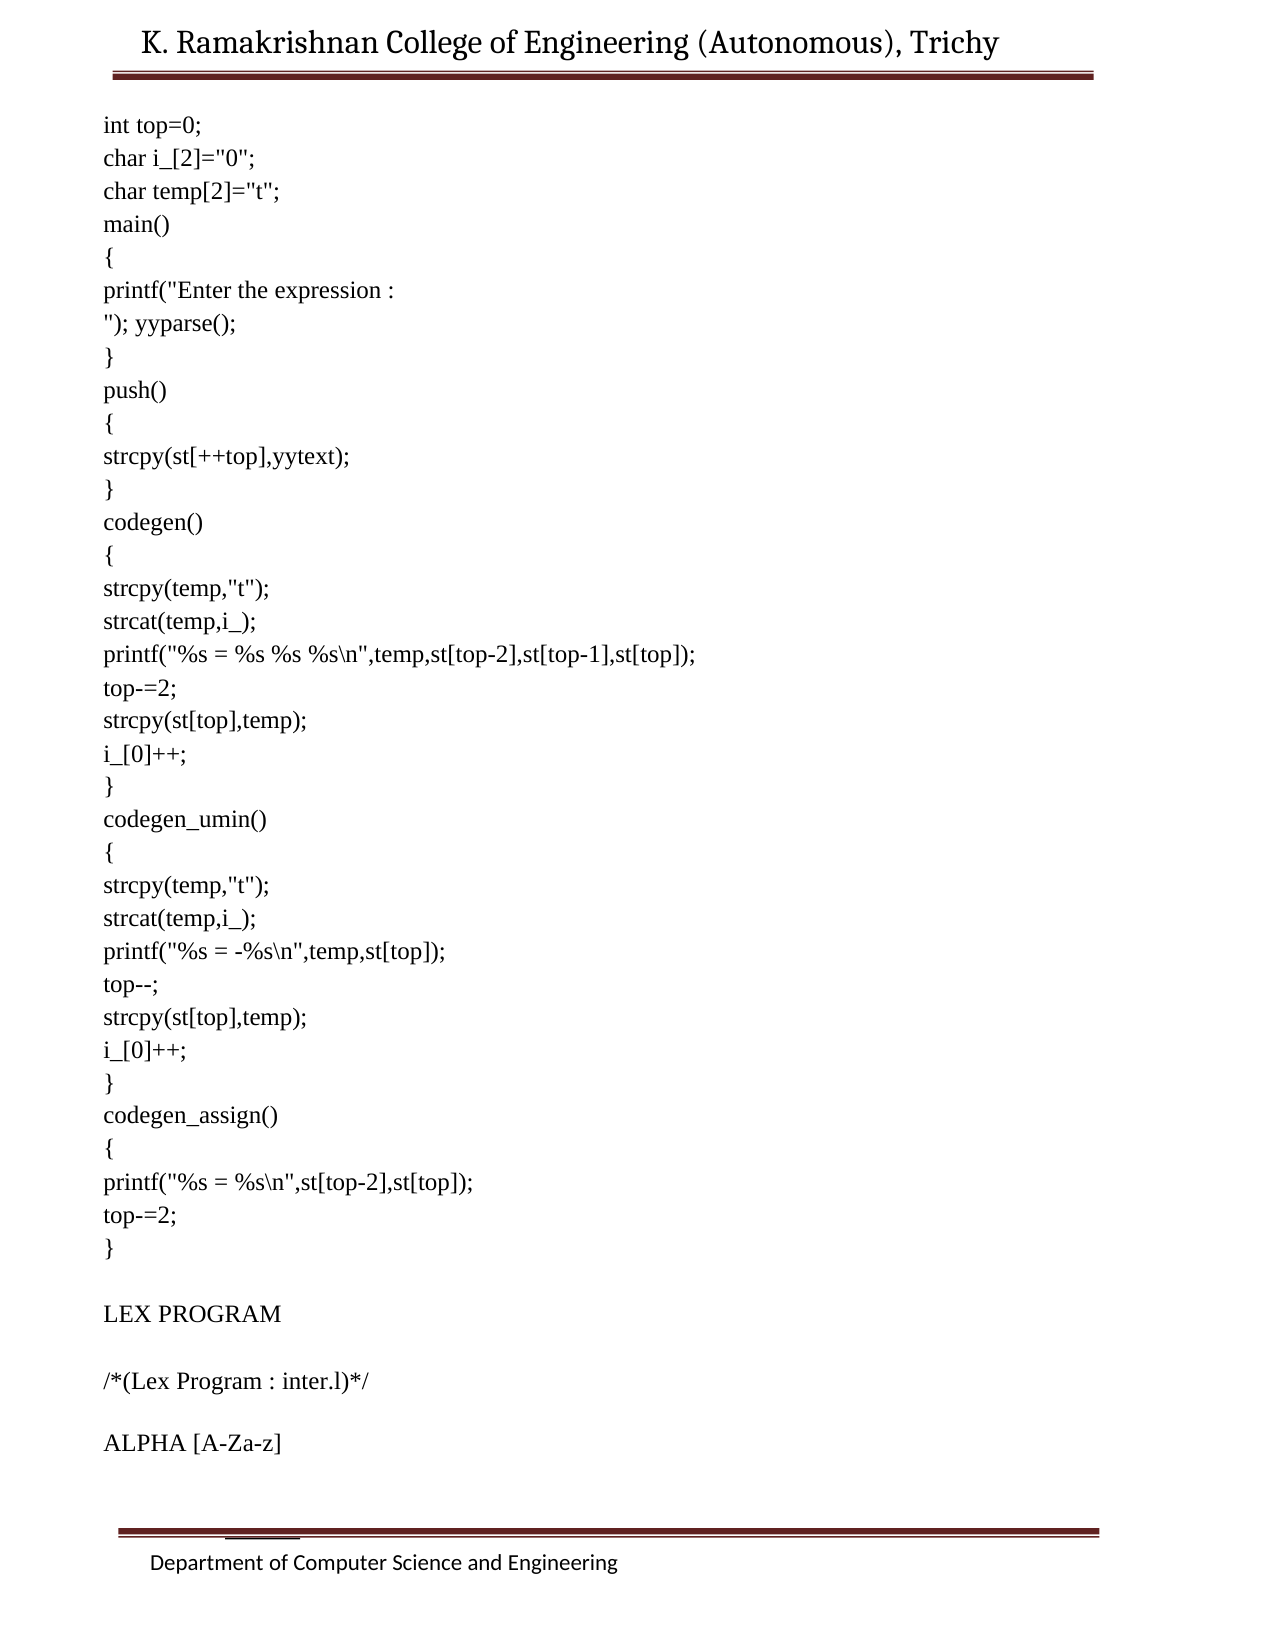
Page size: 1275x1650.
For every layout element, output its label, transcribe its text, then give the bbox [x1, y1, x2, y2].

text } [103, 474, 1235, 503]
text } [103, 342, 1235, 371]
text { [103, 837, 1235, 865]
text char i_[2]="0"; [103, 143, 1235, 172]
text strcpy(st[++top],yytext); [103, 441, 1235, 469]
text push() [103, 375, 1235, 403]
text } [103, 1233, 1235, 1262]
text /*(Lex Program : inter.l)*/ ALPHA [A-Za-z] [103, 1366, 369, 1457]
text printf("Enter the expression : "); yyparse(); [103, 275, 426, 337]
text strcpy(temp,"t"); strcat(temp,i_); [103, 573, 272, 635]
text codegen() [103, 507, 1235, 536]
text { [103, 242, 1235, 271]
text { [103, 408, 1235, 437]
text { [103, 540, 1235, 569]
text printf("%s = %s\n",st[top-2],st[top]); top-=2; [103, 1167, 474, 1229]
text strcpy(st[top],temp); i_[0]++; [103, 706, 309, 767]
text codegen_umin() [103, 804, 1235, 832]
text LEX PROGRAM [103, 1299, 1235, 1328]
text strcpy(st[top],temp); i_[0]++; [103, 1002, 309, 1064]
text int top=0; [103, 110, 1235, 139]
text } [103, 1068, 1235, 1097]
text strcpy(temp,"t"); strcat(temp,i_); [103, 870, 272, 932]
text char temp[2]="t"; main() [103, 176, 282, 238]
text printf("%s = -%s\n",temp,st[top]); top--; [103, 936, 447, 998]
text { [103, 1133, 1235, 1162]
text printf("%s = %s %s %s\n",temp,st[top-2],st[top-1],st[top]); top-=2; [103, 639, 697, 701]
text } [103, 772, 1235, 800]
text codegen_assign() [103, 1101, 1235, 1129]
